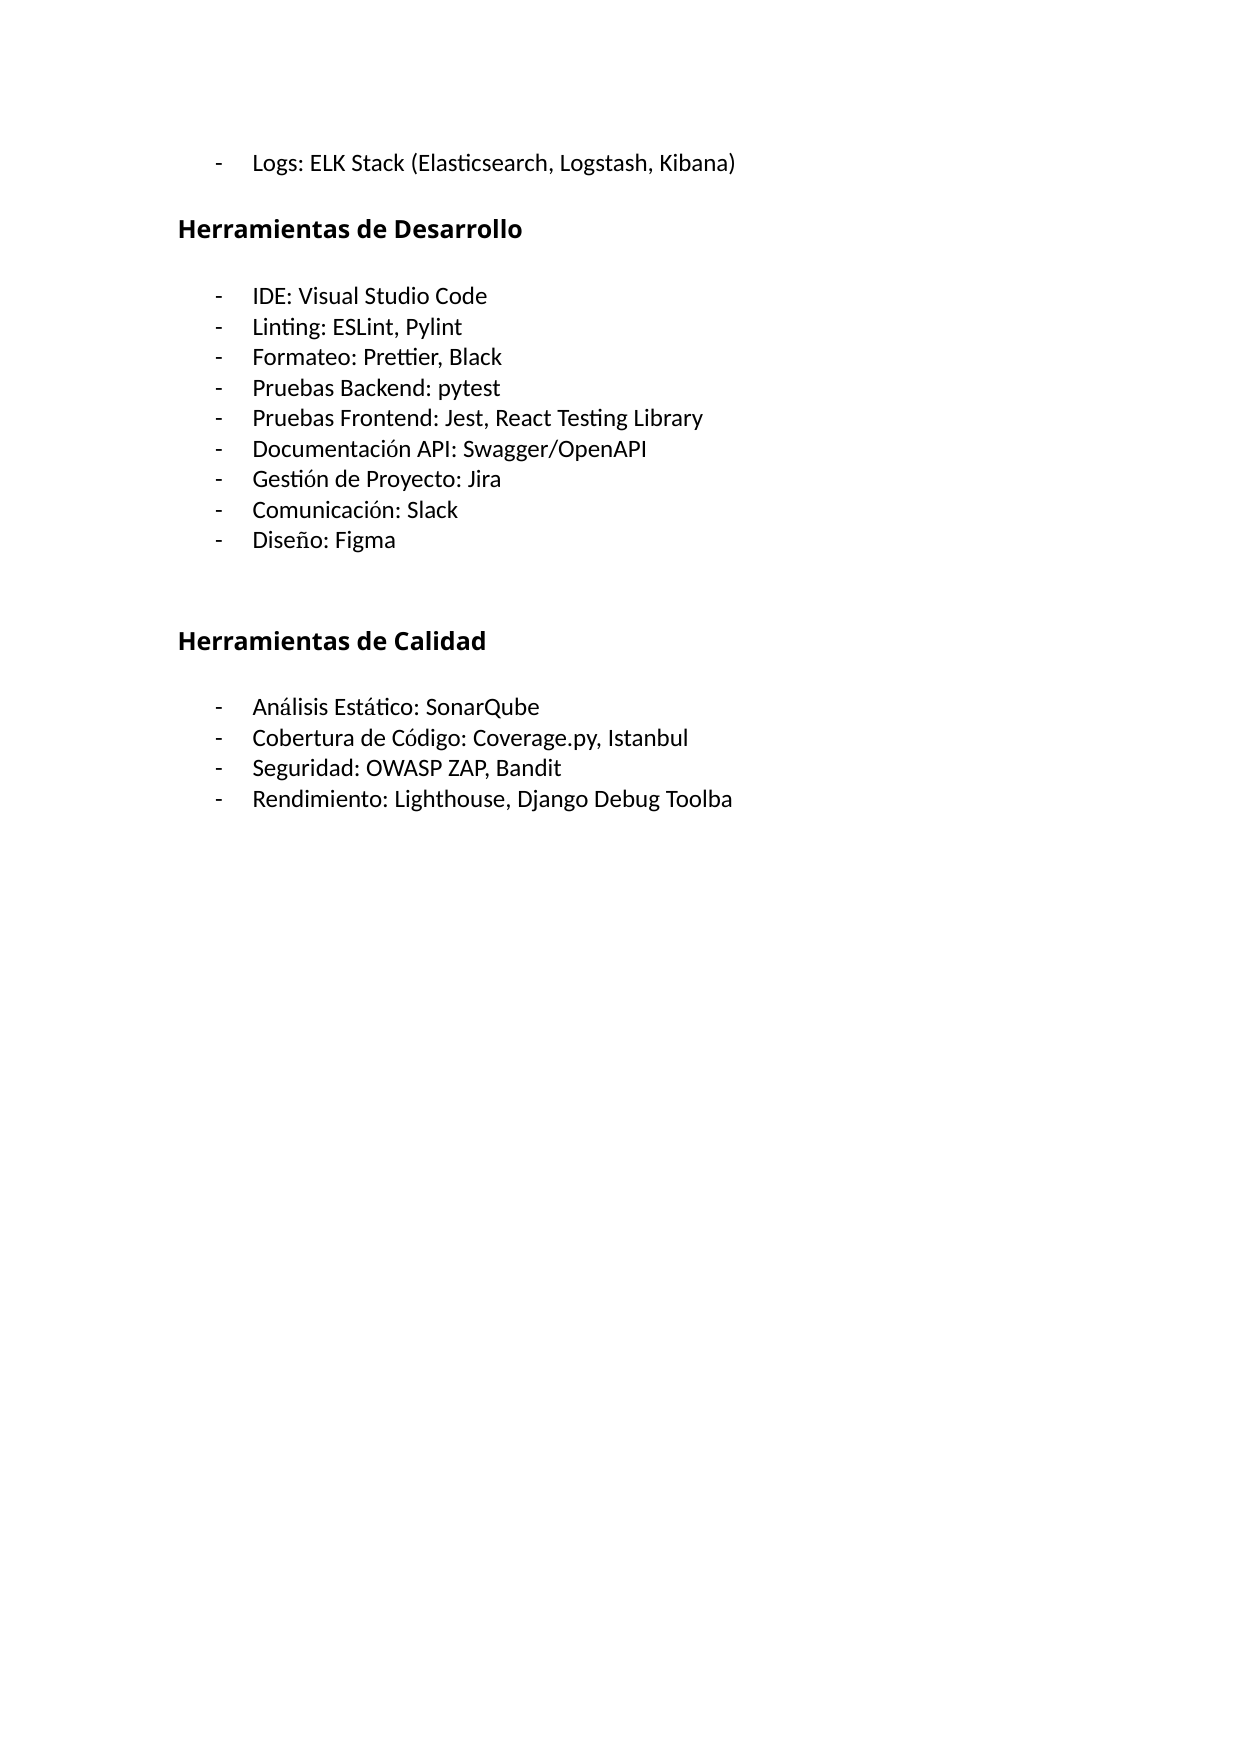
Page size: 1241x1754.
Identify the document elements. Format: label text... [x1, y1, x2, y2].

text Herramientas de Desarrollo [177, 212, 1063, 246]
list Seguridad: OWASP ZAP, Bandit [215, 752, 1063, 783]
list Pruebas Backend: pytest [215, 372, 1063, 402]
list Logs: ELK Stack (Elasticsearch, Logstash, Kibana) [215, 148, 1063, 178]
list Pruebas Frontend: Jest, React Testing Library [215, 402, 1063, 433]
list Rendimiento: Lighthouse, Django Debug Toolba [215, 783, 1063, 813]
list Linting: ESLint, Pylint [215, 311, 1063, 341]
list Análisis Estático: SonarQube [215, 691, 1063, 722]
list Documentación API: Swagger/OpenAPI [215, 433, 1063, 463]
list Gestión de Proyecto: Jira [215, 463, 1063, 494]
list Formateo: Prettier, Black [215, 341, 1063, 372]
list Comunicación: Slack [215, 494, 1063, 524]
list IDE: Visual Studio Code [215, 280, 1063, 311]
text Herramientas de Calidad [177, 623, 1063, 657]
list Diseño: Figma [215, 524, 1063, 555]
list Cobertura de Código: Coverage.py, Istanbul [215, 722, 1063, 752]
